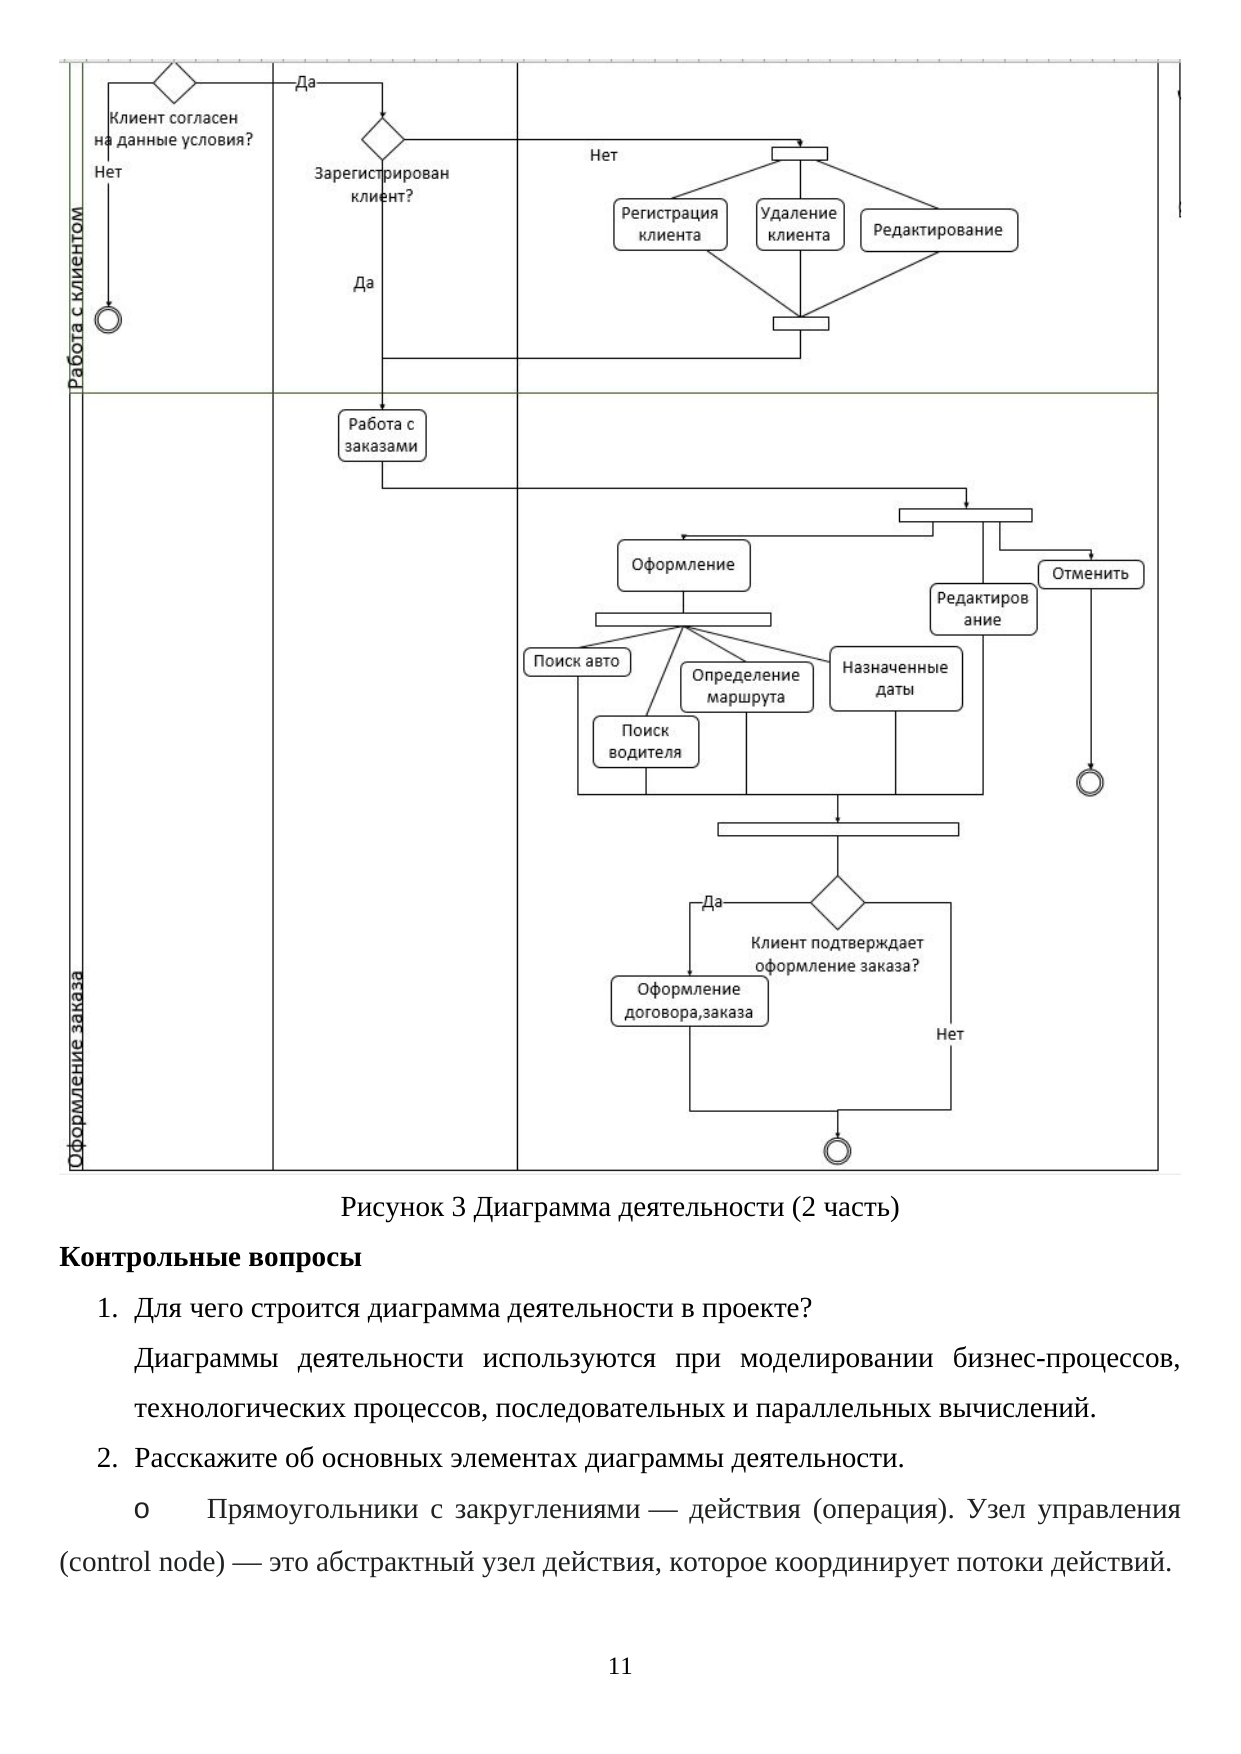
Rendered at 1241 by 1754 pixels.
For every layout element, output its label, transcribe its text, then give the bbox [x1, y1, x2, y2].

picture [59, 59, 1182, 1175]
list Расскажите об основных элементах диаграммы деятельности. [97, 1441, 1181, 1474]
list Прямоугольники с закруглениями — действия (операция). Узел управления (control node) — это абстрактный узел действия, которое координирует потоки действий. [59, 1491, 1181, 1577]
text Контрольные вопросы [59, 1239, 1181, 1273]
text Рисунок 3 Диаграмма деятельности (2 часть) [59, 1189, 1181, 1223]
list Для чего строится диаграмма деятельности в проекте? [97, 1290, 1181, 1323]
text Диаграммы деятельности используются при моделировании бизнес-процессов, технологических процессов, последовательных и параллельных вычислений. [134, 1340, 1181, 1424]
